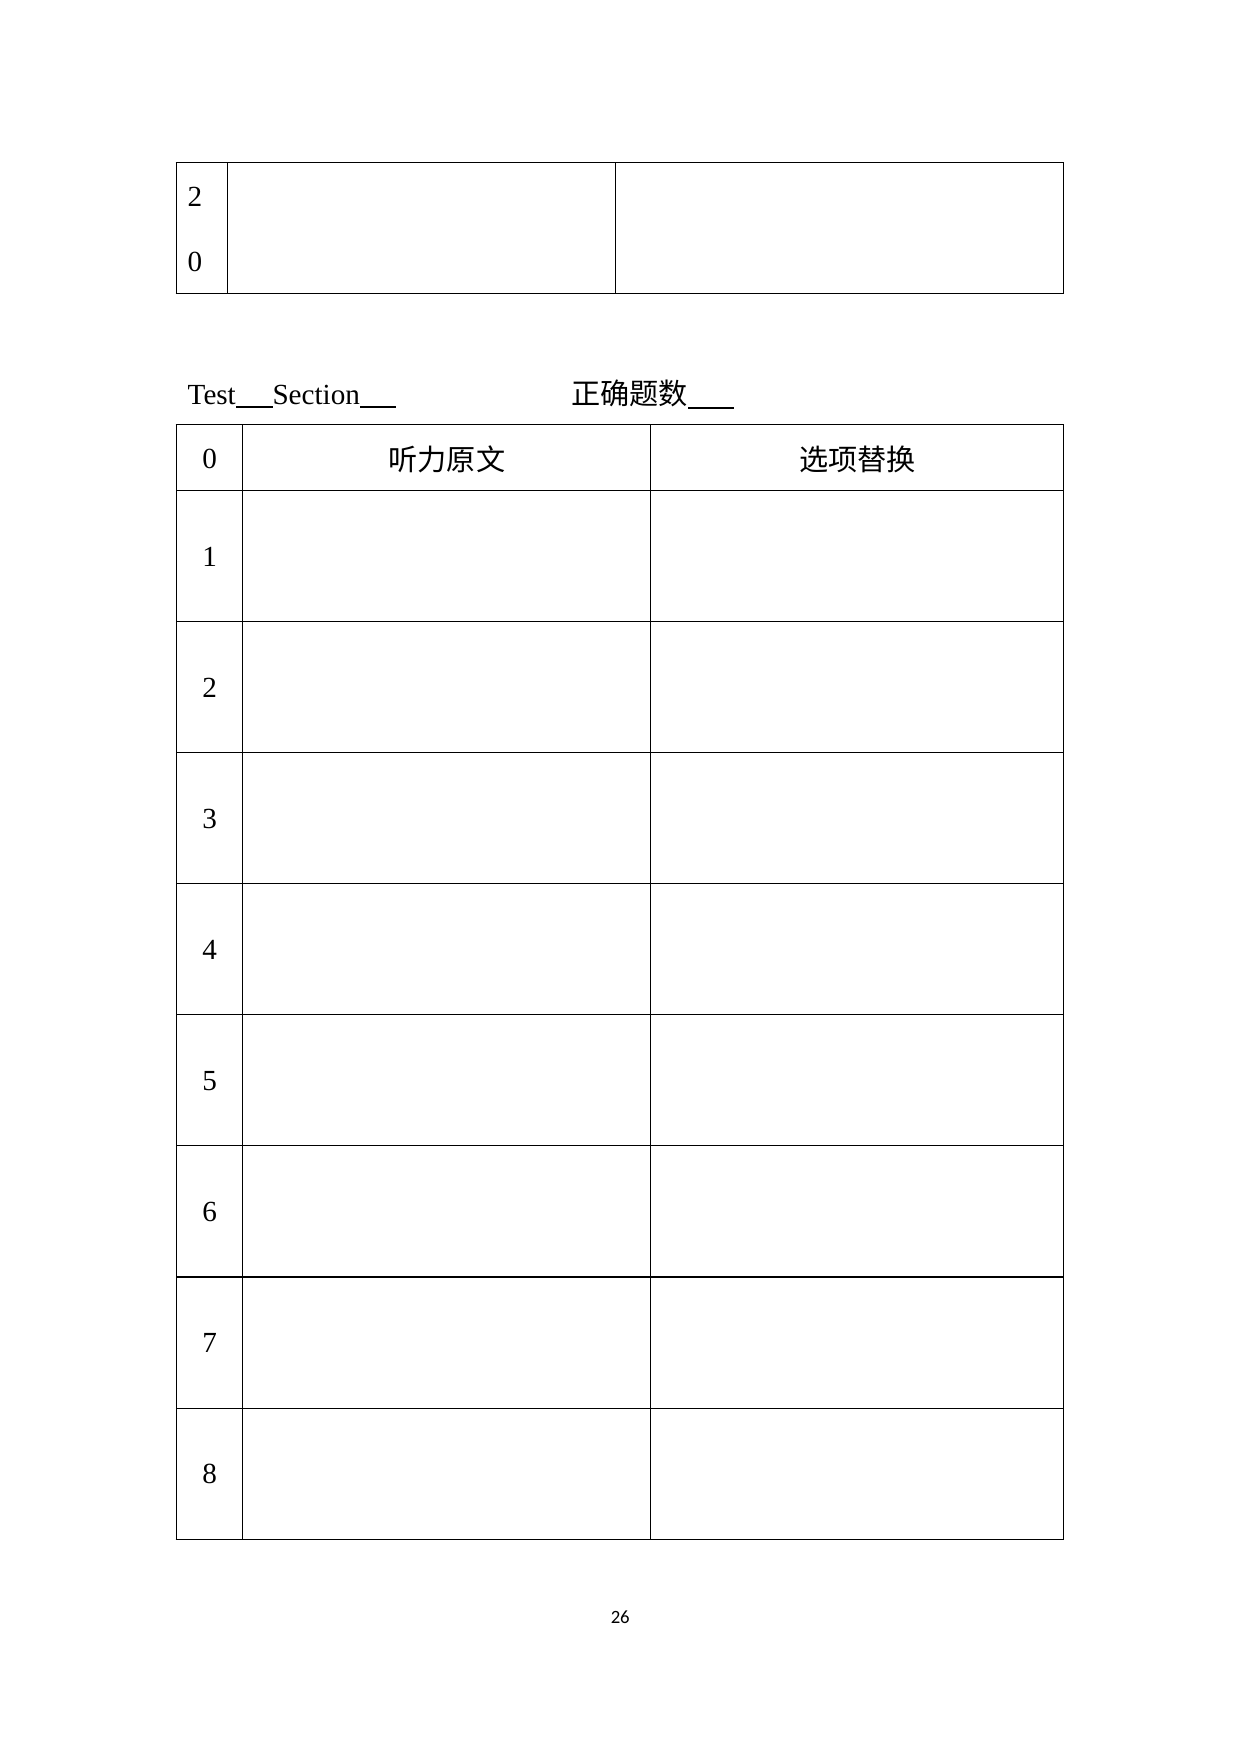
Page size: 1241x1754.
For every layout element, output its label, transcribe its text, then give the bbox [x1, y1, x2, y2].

table_cell [651, 1146, 1063, 1276]
table_cell 6 [177, 1146, 242, 1276]
table_cell 1 [177, 491, 242, 621]
table_cell 3 [177, 753, 242, 883]
table_cell [243, 753, 650, 883]
table_header 选项替换 [651, 425, 1063, 490]
table_cell [243, 1409, 650, 1538]
table_cell [228, 163, 615, 293]
table_cell [651, 1278, 1063, 1407]
table_cell [243, 622, 650, 752]
table_cell [243, 884, 650, 1014]
table_cell [243, 491, 650, 621]
table_cell 8 [177, 1409, 242, 1538]
table_cell [243, 1015, 650, 1145]
table_cell [616, 163, 1063, 293]
table_cell 7 [177, 1278, 242, 1407]
table_cell [243, 1146, 650, 1276]
table_cell [651, 622, 1063, 752]
table_cell [651, 884, 1063, 1014]
text Test Section 正确题数 [187, 359, 1053, 424]
table_cell [243, 1278, 650, 1407]
table_header 0 [177, 425, 242, 490]
table_cell 4 [177, 884, 242, 1014]
table_cell 2 [177, 622, 242, 752]
table_cell [651, 753, 1063, 883]
table_header 听力原文 [243, 425, 650, 490]
table_cell 20 [177, 163, 227, 293]
table_cell [651, 1409, 1063, 1538]
table_cell 5 [177, 1015, 242, 1145]
table_cell [651, 491, 1063, 621]
table_cell [651, 1015, 1063, 1145]
